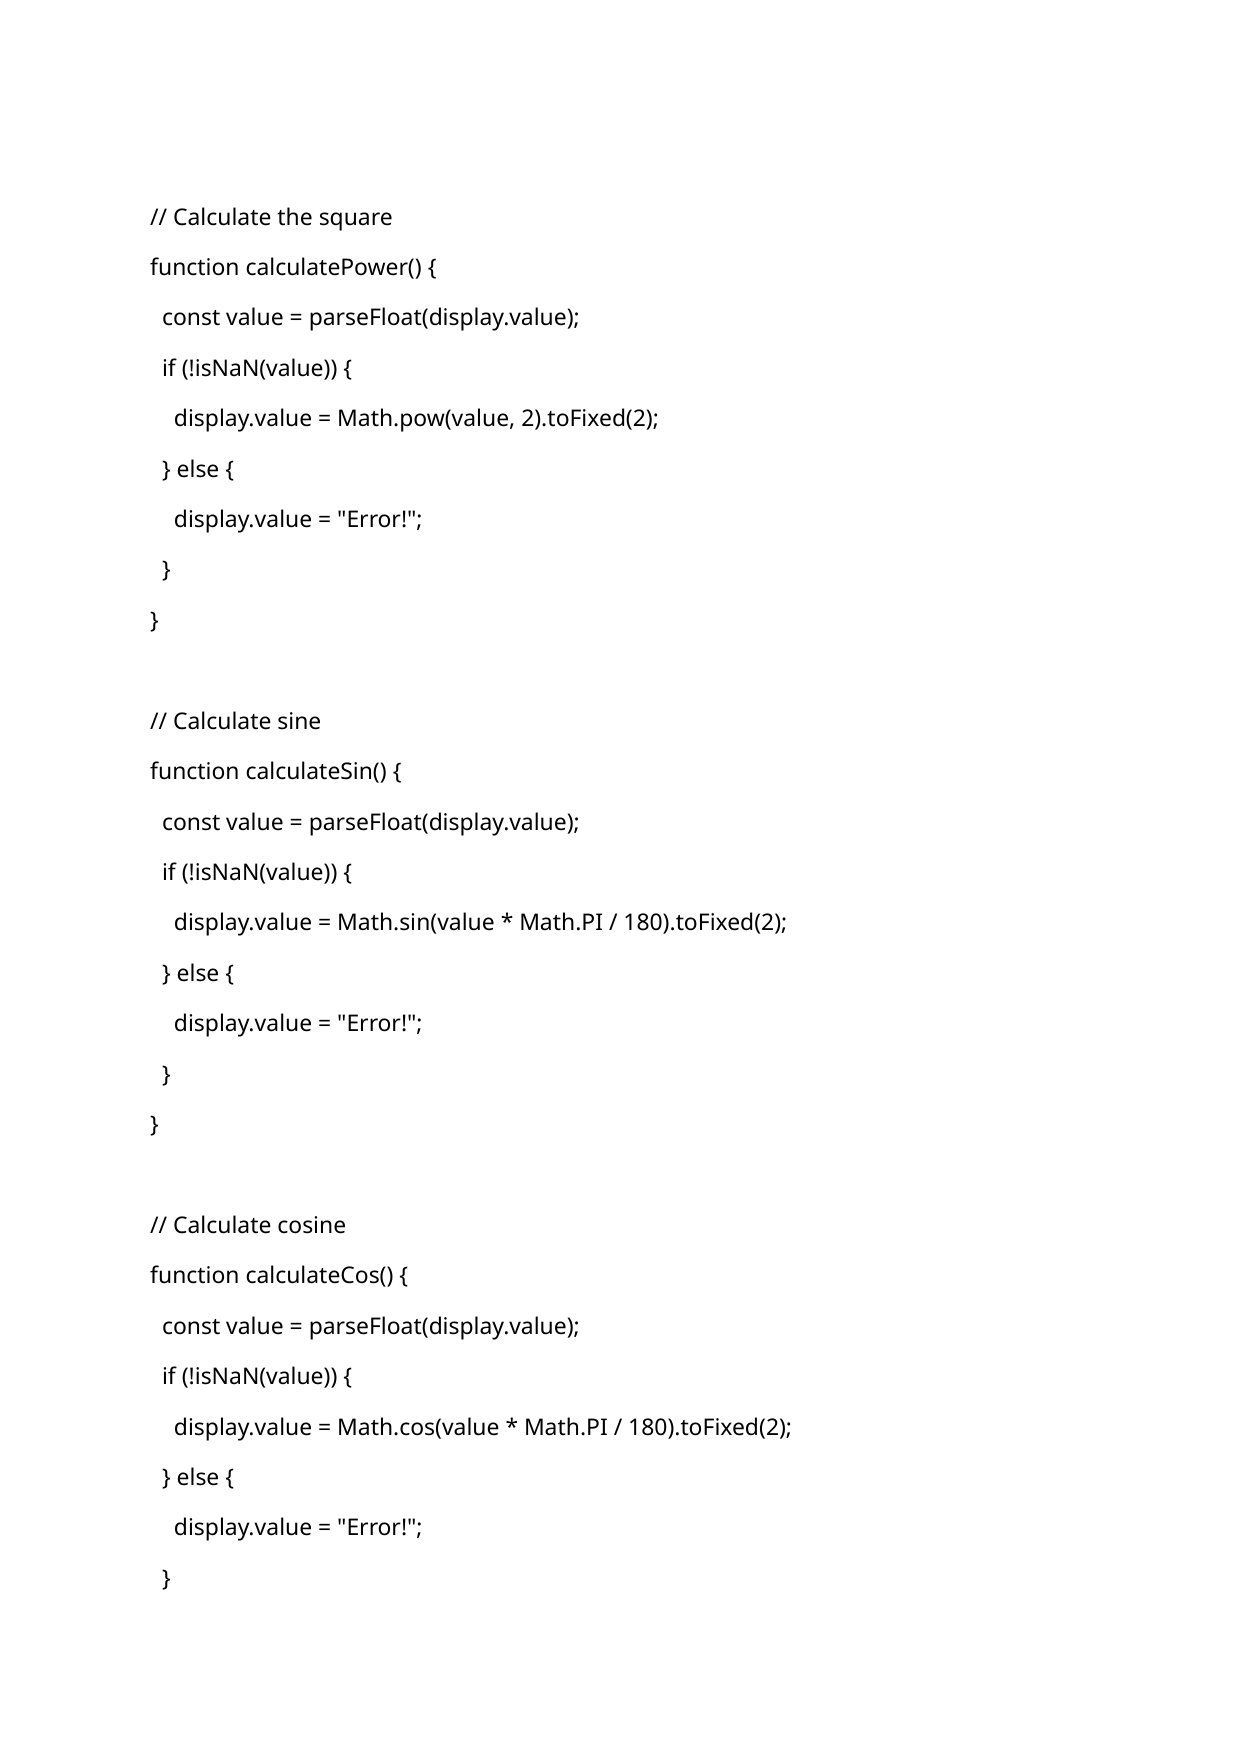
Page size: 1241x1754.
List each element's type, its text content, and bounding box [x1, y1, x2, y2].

text } [150, 1562, 1090, 1593]
text } [150, 1108, 1090, 1139]
text function calculateSin() { [150, 755, 1090, 786]
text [150, 1309, 1090, 1341]
text if (!isNaN(value)) { [150, 856, 1090, 887]
text display.value = Math.sin(value * Math.PI / 180).toFixed(2); [150, 906, 1090, 937]
text if (!isNaN(value)) { [150, 1360, 1090, 1391]
text // Calculate sine [150, 704, 1090, 736]
text function calculateCos() { [150, 1259, 1090, 1290]
text } [150, 1057, 1090, 1089]
text display.value = Math.pow(value, 2).toFixed(2); [150, 402, 1090, 433]
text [150, 301, 1090, 332]
text display.value = Math.cos(value * Math.PI / 180).toFixed(2); [150, 1410, 1090, 1442]
text // Calculate the square [150, 200, 1090, 232]
text if (!isNaN(value)) { [150, 352, 1090, 383]
text } [150, 604, 1090, 635]
text } else { [150, 452, 1090, 484]
text // Calculate cosine [150, 1209, 1090, 1240]
text display.value = "Error!"; [150, 1007, 1090, 1038]
text } else { [150, 957, 1090, 988]
text } else { [150, 1461, 1090, 1492]
text display.value = "Error!"; [150, 503, 1090, 534]
text } [150, 553, 1090, 584]
text function calculatePower() { [150, 251, 1090, 282]
text display.value = "Error!"; [150, 1511, 1090, 1542]
text const value = parseFloat(display.value); [150, 805, 1090, 837]
